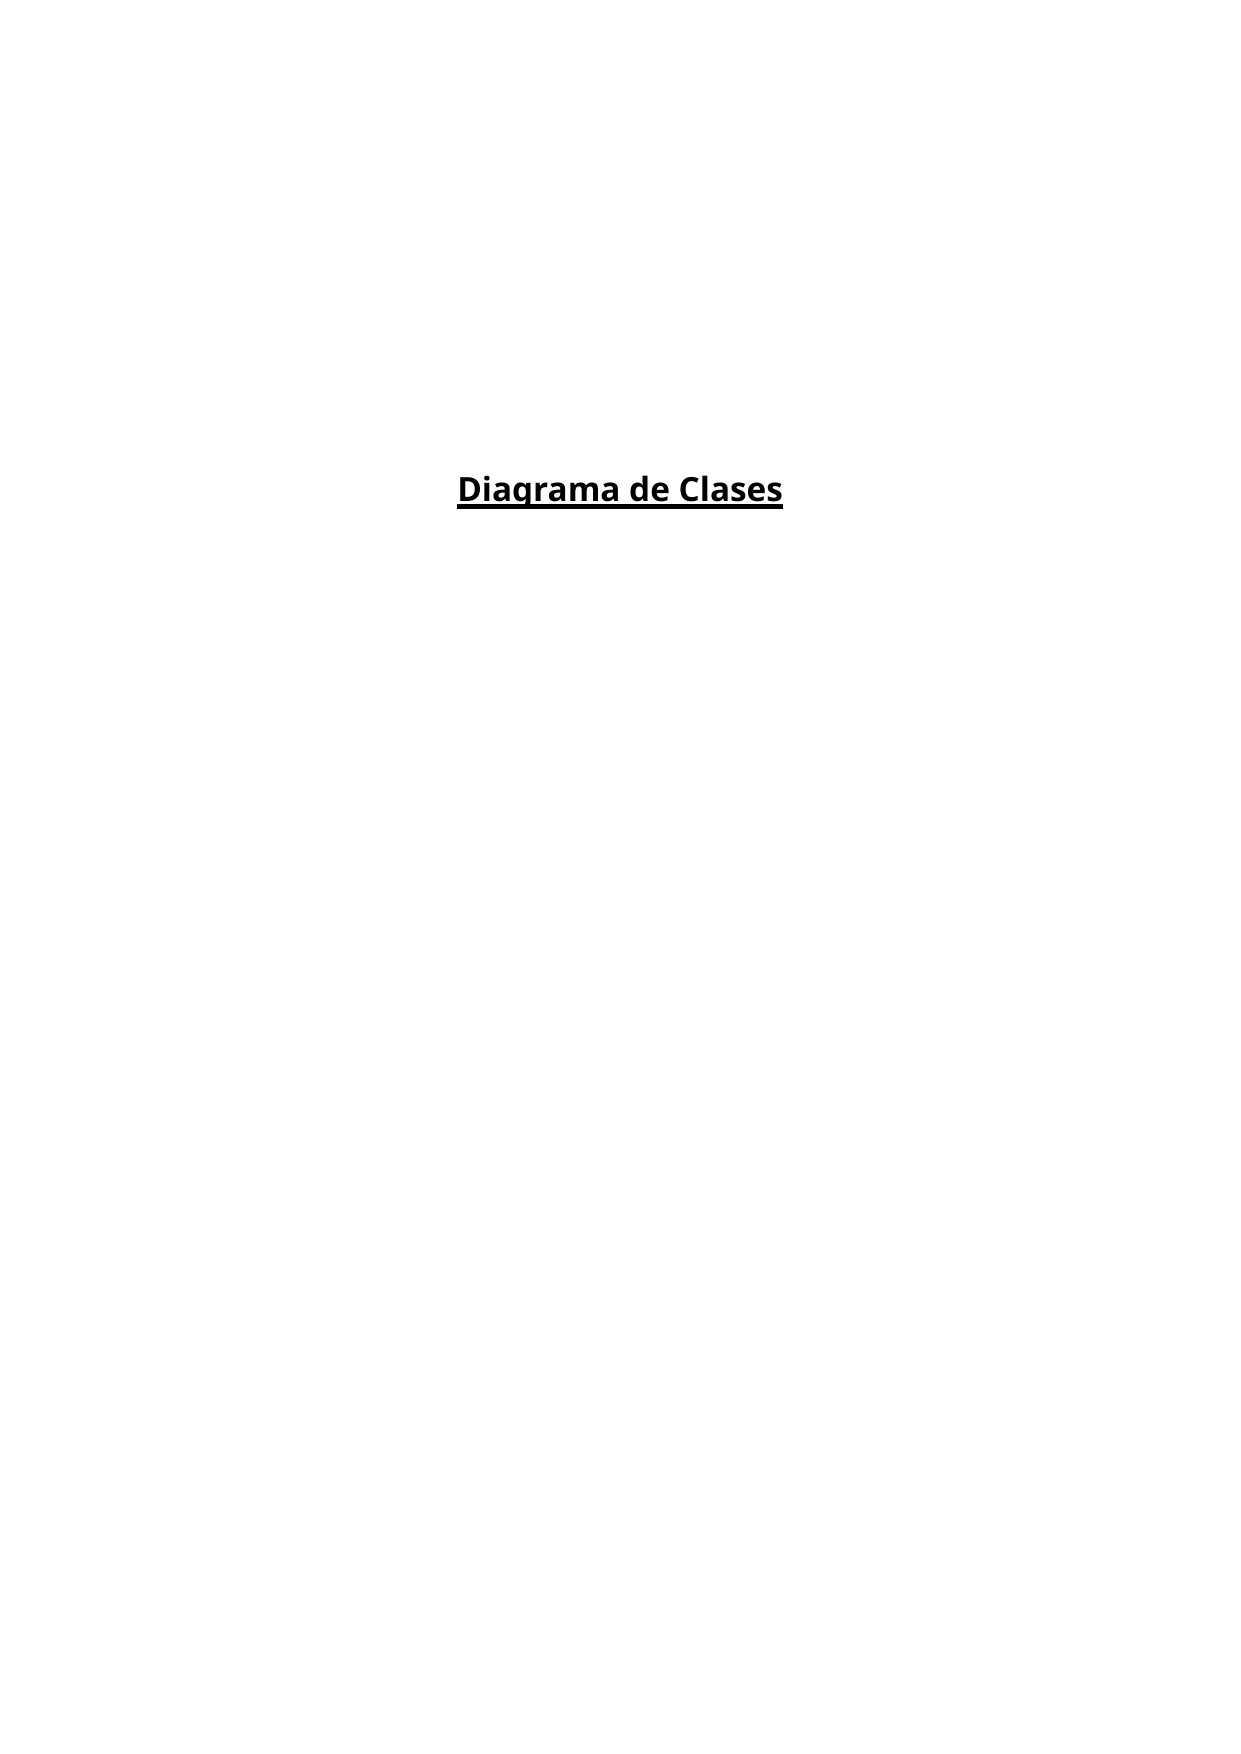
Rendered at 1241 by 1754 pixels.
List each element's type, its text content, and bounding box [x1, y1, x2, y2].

text Diagrama de Clases [75, 466, 1165, 511]
